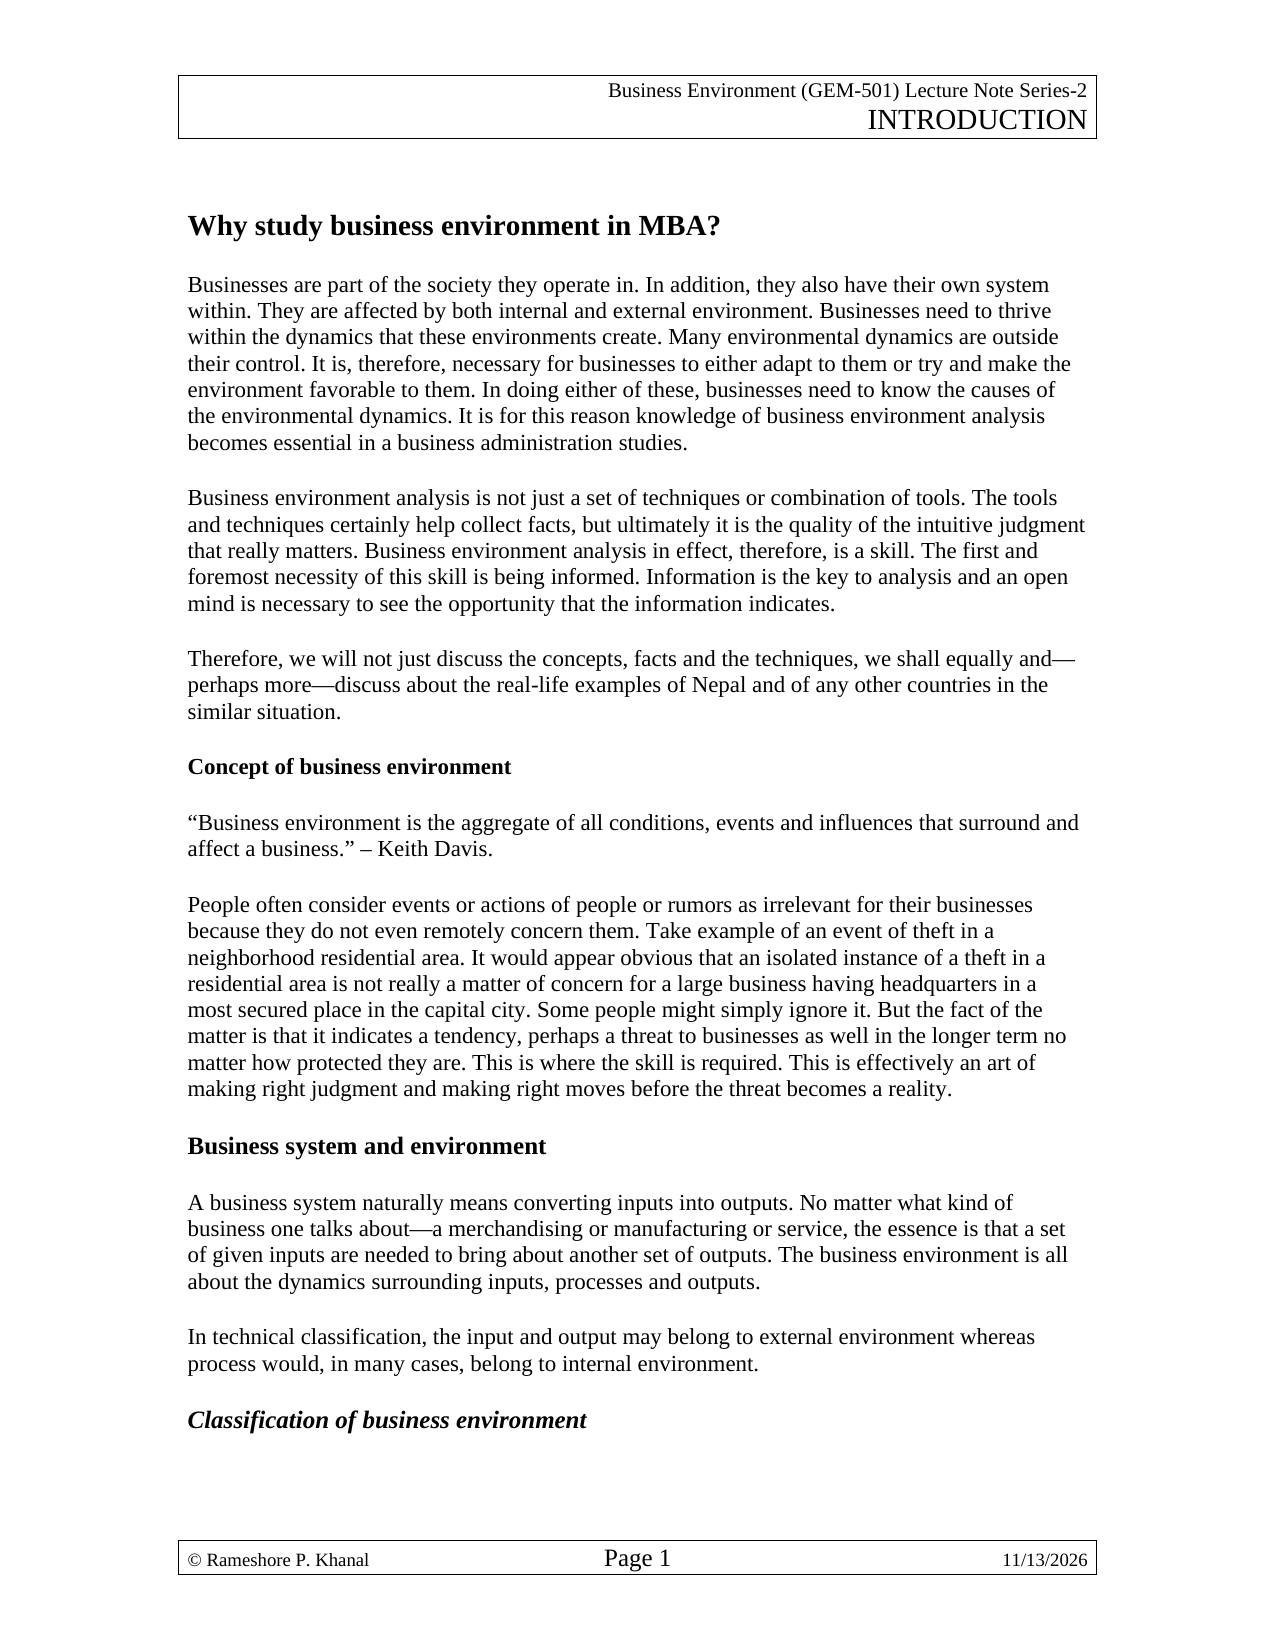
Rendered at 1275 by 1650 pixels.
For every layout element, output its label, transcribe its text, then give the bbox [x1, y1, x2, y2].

text A business system naturally means converting inputs into outputs. No matter what kind of business one talks about—a merchandising or manufacturing or service, the essence is that a set of given inputs are needed to bring about another set of outputs. The business environment is all about the dynamics surrounding inputs, processes and outputs. [187, 1189, 1087, 1294]
text People often consider events or actions of people or rumors as irrelevant for their businesses because they do not even remotely concern them. Take example of an event of theft in a neighborhood residential area. It would appear obvious that an isolated instance of a theft in a residential area is not really a matter of concern for a large business having headquarters in a most secured place in the capital city. Some people might simply ignore it. But the fact of the matter is that it indicates a tendency, perhaps a threat to businesses as well in the longer term no matter how protected they are. This is where the skill is required. This is effectively an art of making right judgment and making right moves before the threat becomes a reality. [187, 891, 1087, 1102]
text In technical classification, the input and output may belong to external environment whereas process would, in many cases, belong to internal environment. [187, 1323, 1087, 1376]
text Therefore, we will not just discuss the concepts, facts and the techniques, we shall equally and— perhaps more—discuss about the real-life examples of Nepal and of any other countries in the similar situation. [187, 645, 1087, 724]
text Businesses are part of the society they operate in. In addition, they also have their own system within. They are affected by both internal and external environment. Businesses need to thrive within the dynamics that these environments create. Many environmental dynamics are outside their control. It is, therefore, necessary for businesses to either adapt to them or try and make the environment favorable to them. In doing either of these, businesses need to know the causes of the environmental dynamics. It is for this reason knowledge of business environment analysis becomes essential in a business administration studies. [187, 271, 1087, 455]
text Concept of business environment [187, 753, 1087, 780]
text Why study business environment in MBA? [187, 208, 1087, 241]
text Business environment analysis is not just a set of techniques or combination of tools. The tools and techniques certainly help collect facts, but ultimately it is the quality of the intuitive judgment that really matters. Business environment analysis in effect, therefore, is a skill. The first and foremost necessity of this skill is being informed. Information is the key to analysis and an open mind is necessary to see the opportunity that the information indicates. [187, 484, 1087, 616]
text “Business environment is the aggregate of all conditions, events and influences that surround and affect a business.” – Keith Davis. [187, 809, 1087, 862]
text Classification of business environment [187, 1405, 1087, 1434]
text Business system and environment [187, 1131, 1087, 1159]
